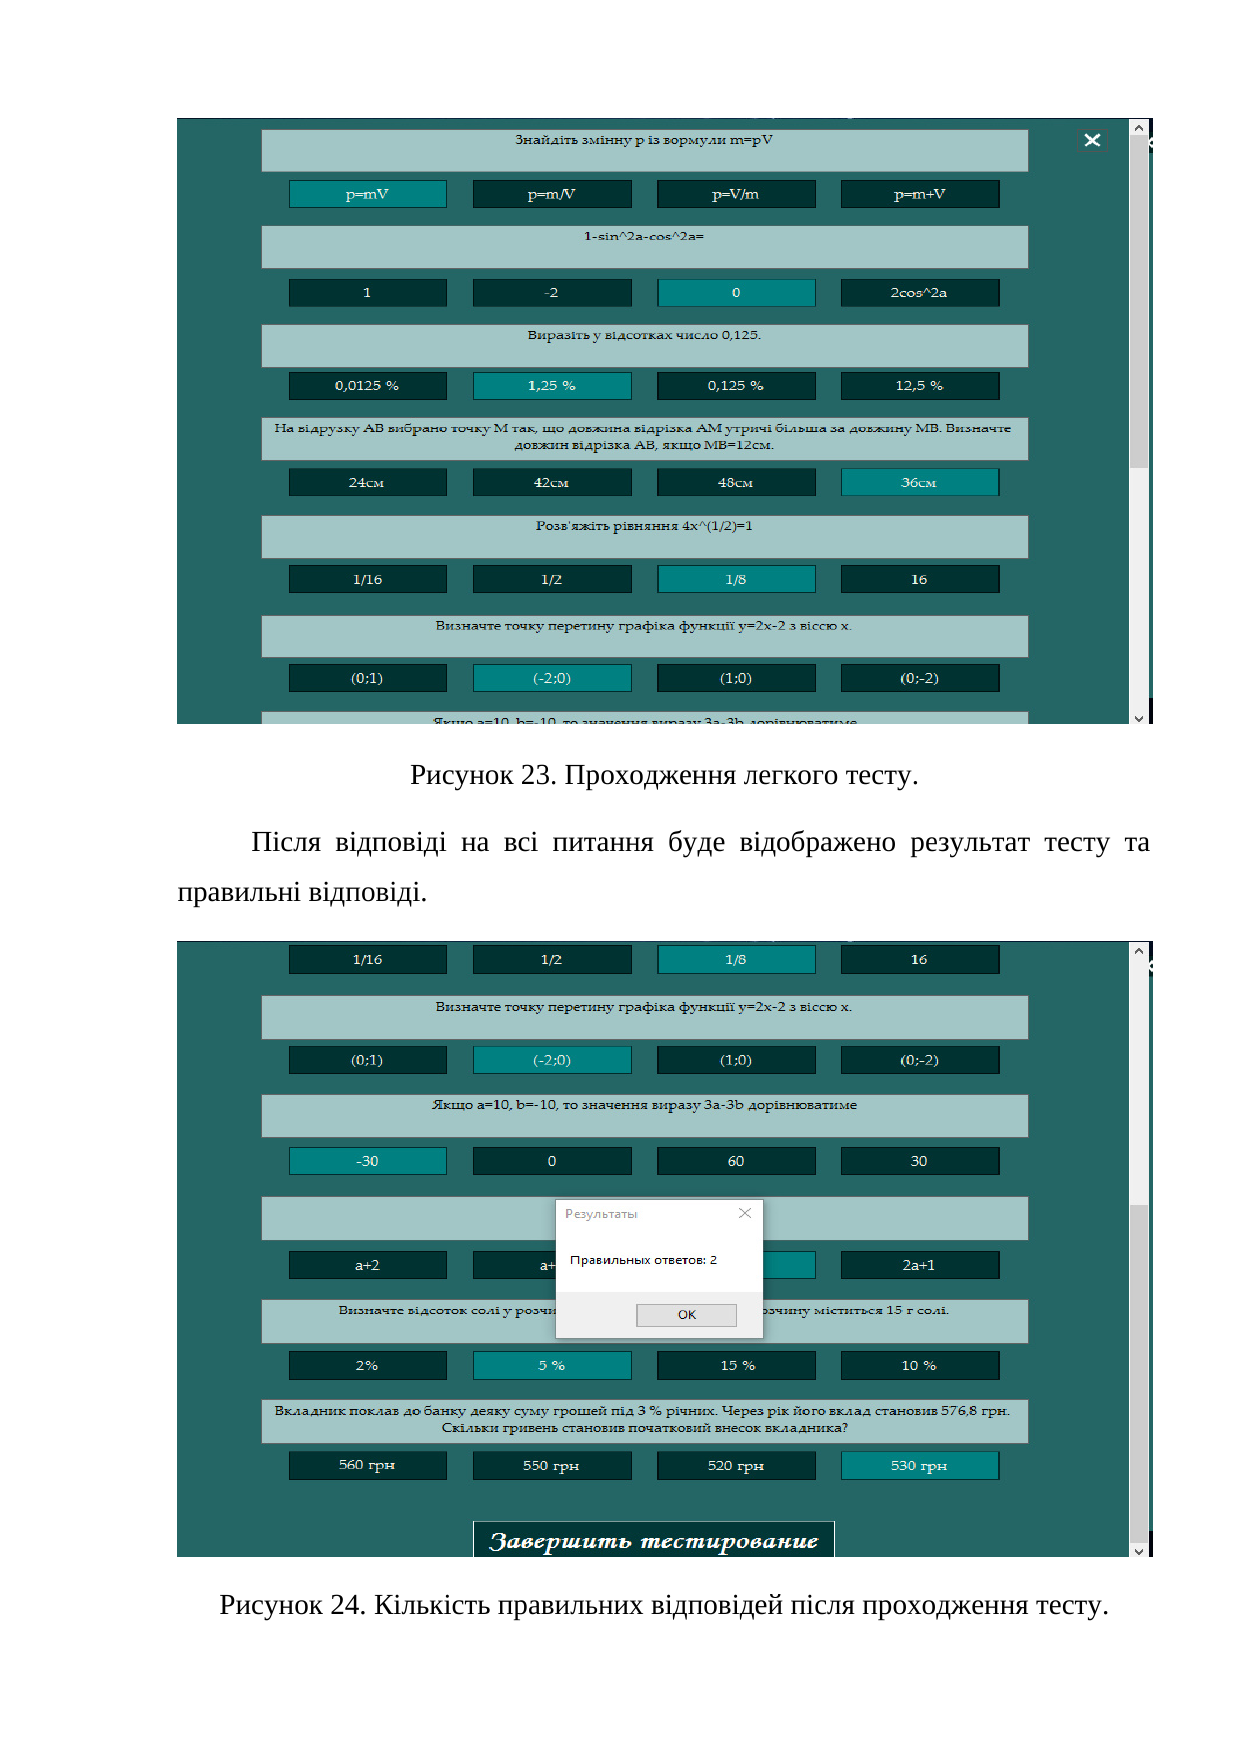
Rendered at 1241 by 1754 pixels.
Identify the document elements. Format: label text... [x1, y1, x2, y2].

picture [177, 118, 1153, 724]
text Рисунок 24. Кількість правильних відповідей після проходження тесту. [177, 1587, 1152, 1621]
text Після відповіді на всі питання буде відображено результат тесту та правильні відповіді. [177, 824, 1152, 908]
picture [177, 941, 1153, 1557]
text Рисунок 23. Проходження легкого тесту. [177, 757, 1152, 791]
